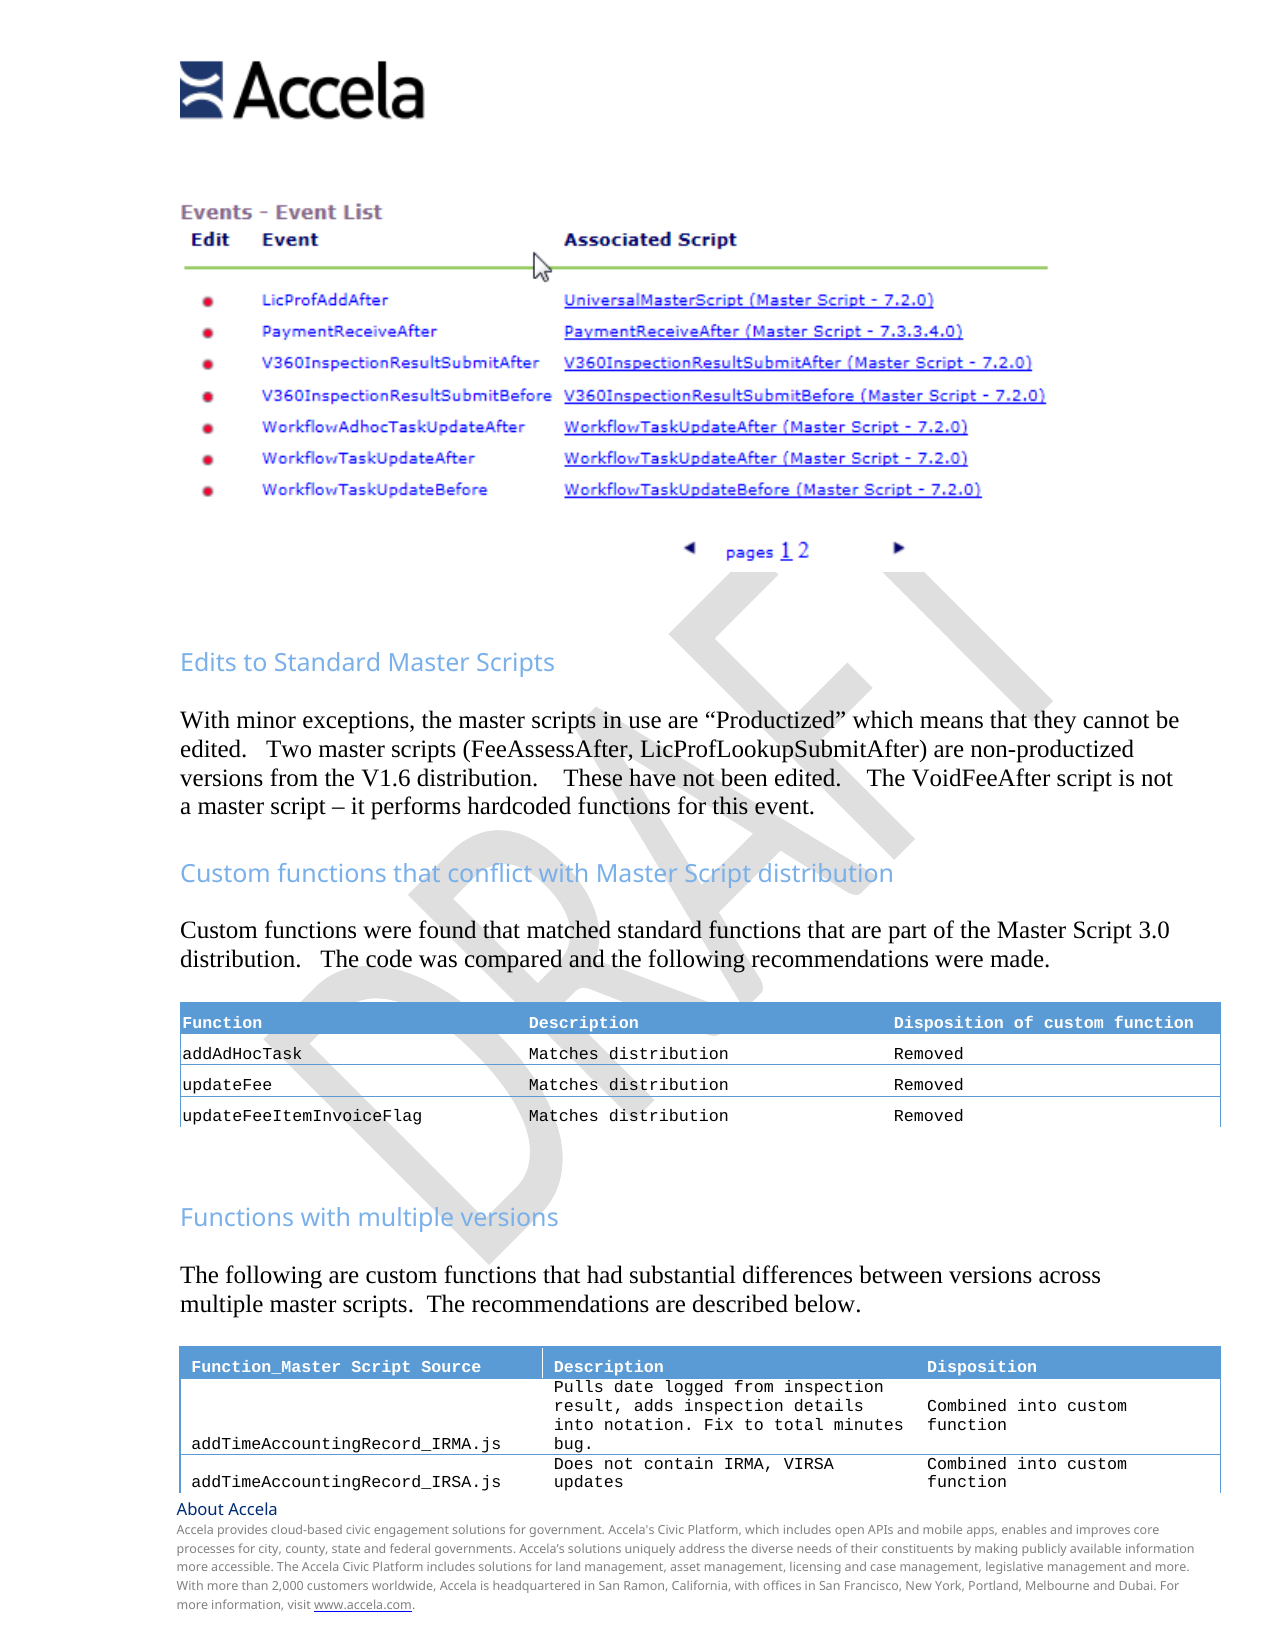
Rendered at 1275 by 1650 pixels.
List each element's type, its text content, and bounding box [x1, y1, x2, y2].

table_cell Matches distribution [527, 1097, 892, 1127]
table_header Function [181, 1003, 527, 1033]
picture [180, 196, 1048, 572]
text With minor exceptions, the master scripts in use are “Productized” which means that they cannot be edited. Two master scripts (FeeAssessAfter, LicProfLookupSubmitAfter) are non-productized versions from the V1.6 distribution. These have not been edited. The VoidFeeAfter script is not a master script – it performs hardcoded functions for this event. [180, 705, 1181, 820]
table_cell Combined into custom function [916, 1379, 1220, 1454]
subtitle Functions with multiple versions [180, 1193, 1181, 1235]
table_header Disposition [916, 1348, 1220, 1378]
table_cell Does not contain IRMA, VIRSA updates [543, 1455, 916, 1493]
table_cell addAdHocTask [181, 1034, 527, 1064]
subtitle Custom functions that conflict with Master Script distribution [180, 849, 1181, 891]
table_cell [916, 1455, 1220, 1493]
text The following are custom functions that had substantial differences between versions across multiple master scripts. The recommendations are described below. [180, 1260, 1181, 1318]
subtitle Edits to Standard Master Scripts [180, 638, 1181, 680]
table_cell updateFeeItemInvoiceFlag [181, 1097, 527, 1127]
table_cell Removed [892, 1065, 1220, 1096]
table_header Description [527, 1003, 892, 1033]
text Custom functions were found that matched standard functions that are part of the Master Script 3.0 distribution. The code was compared and the following recommendations were made. [180, 916, 1181, 973]
table_cell Matches distribution [527, 1065, 892, 1096]
table_cell addTimeAccountingRecord_IRSA.js [181, 1455, 542, 1493]
table_header Disposition of custom function [892, 1003, 1220, 1033]
table_cell updateFee [181, 1065, 527, 1096]
table_cell Removed [892, 1097, 1220, 1127]
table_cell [543, 1379, 916, 1454]
table_cell Matches distribution [527, 1034, 892, 1064]
table_header Function_Master Script Source [181, 1348, 542, 1378]
table_header Description [543, 1348, 916, 1378]
table_cell addTimeAccountingRecord_IRMA.js [181, 1379, 542, 1454]
table_cell Removed [892, 1034, 1220, 1064]
